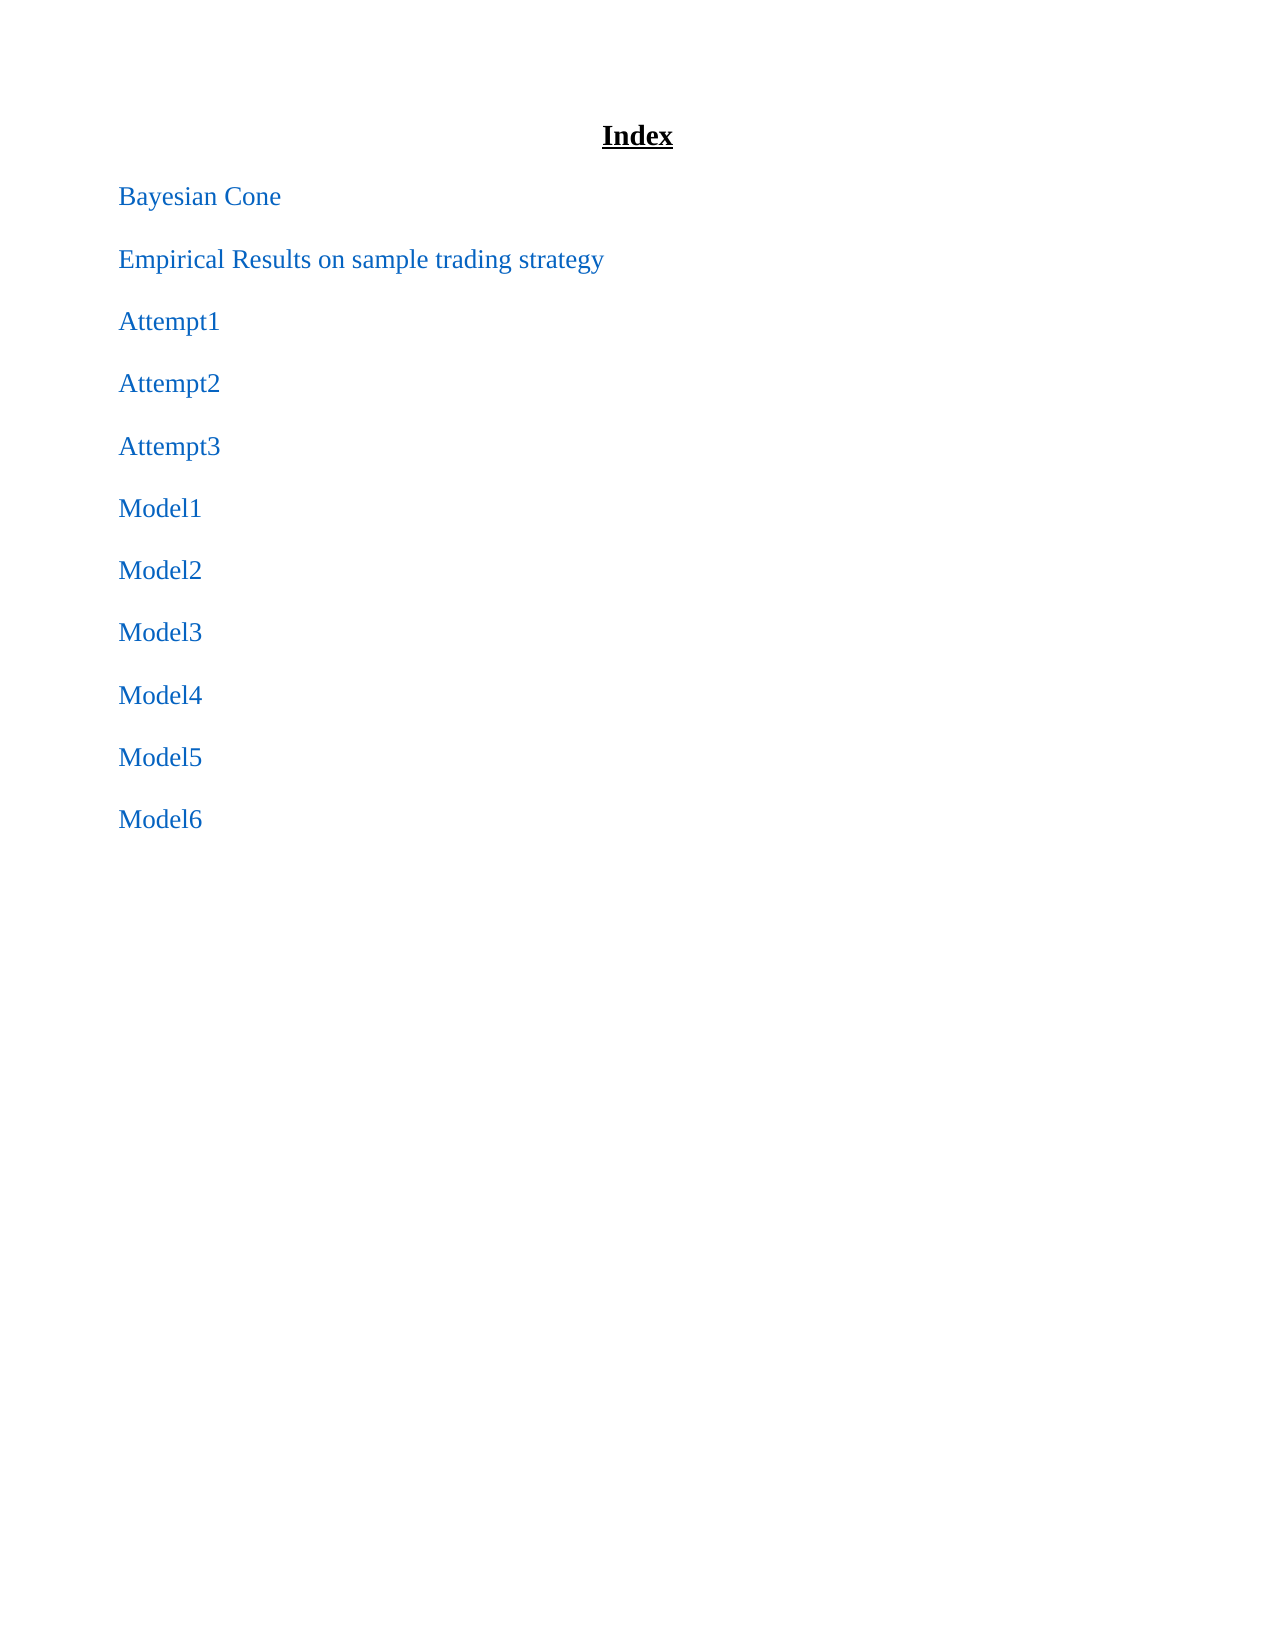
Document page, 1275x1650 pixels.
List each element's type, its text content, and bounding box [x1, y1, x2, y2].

text Model2 [118, 554, 1157, 585]
text Model4 [118, 679, 1157, 710]
text Index [118, 118, 1157, 152]
text Attempt1 [118, 305, 1157, 336]
text Attempt3 [118, 429, 1157, 461]
text Model5 [118, 741, 1157, 772]
text Model6 [118, 803, 1157, 834]
text Empirical Results on sample trading strategy [118, 243, 1157, 274]
text Bayesian Cone [118, 180, 1157, 212]
text Model3 [118, 616, 1157, 648]
text Attempt2 [118, 367, 1157, 398]
text Model1 [118, 492, 1157, 523]
